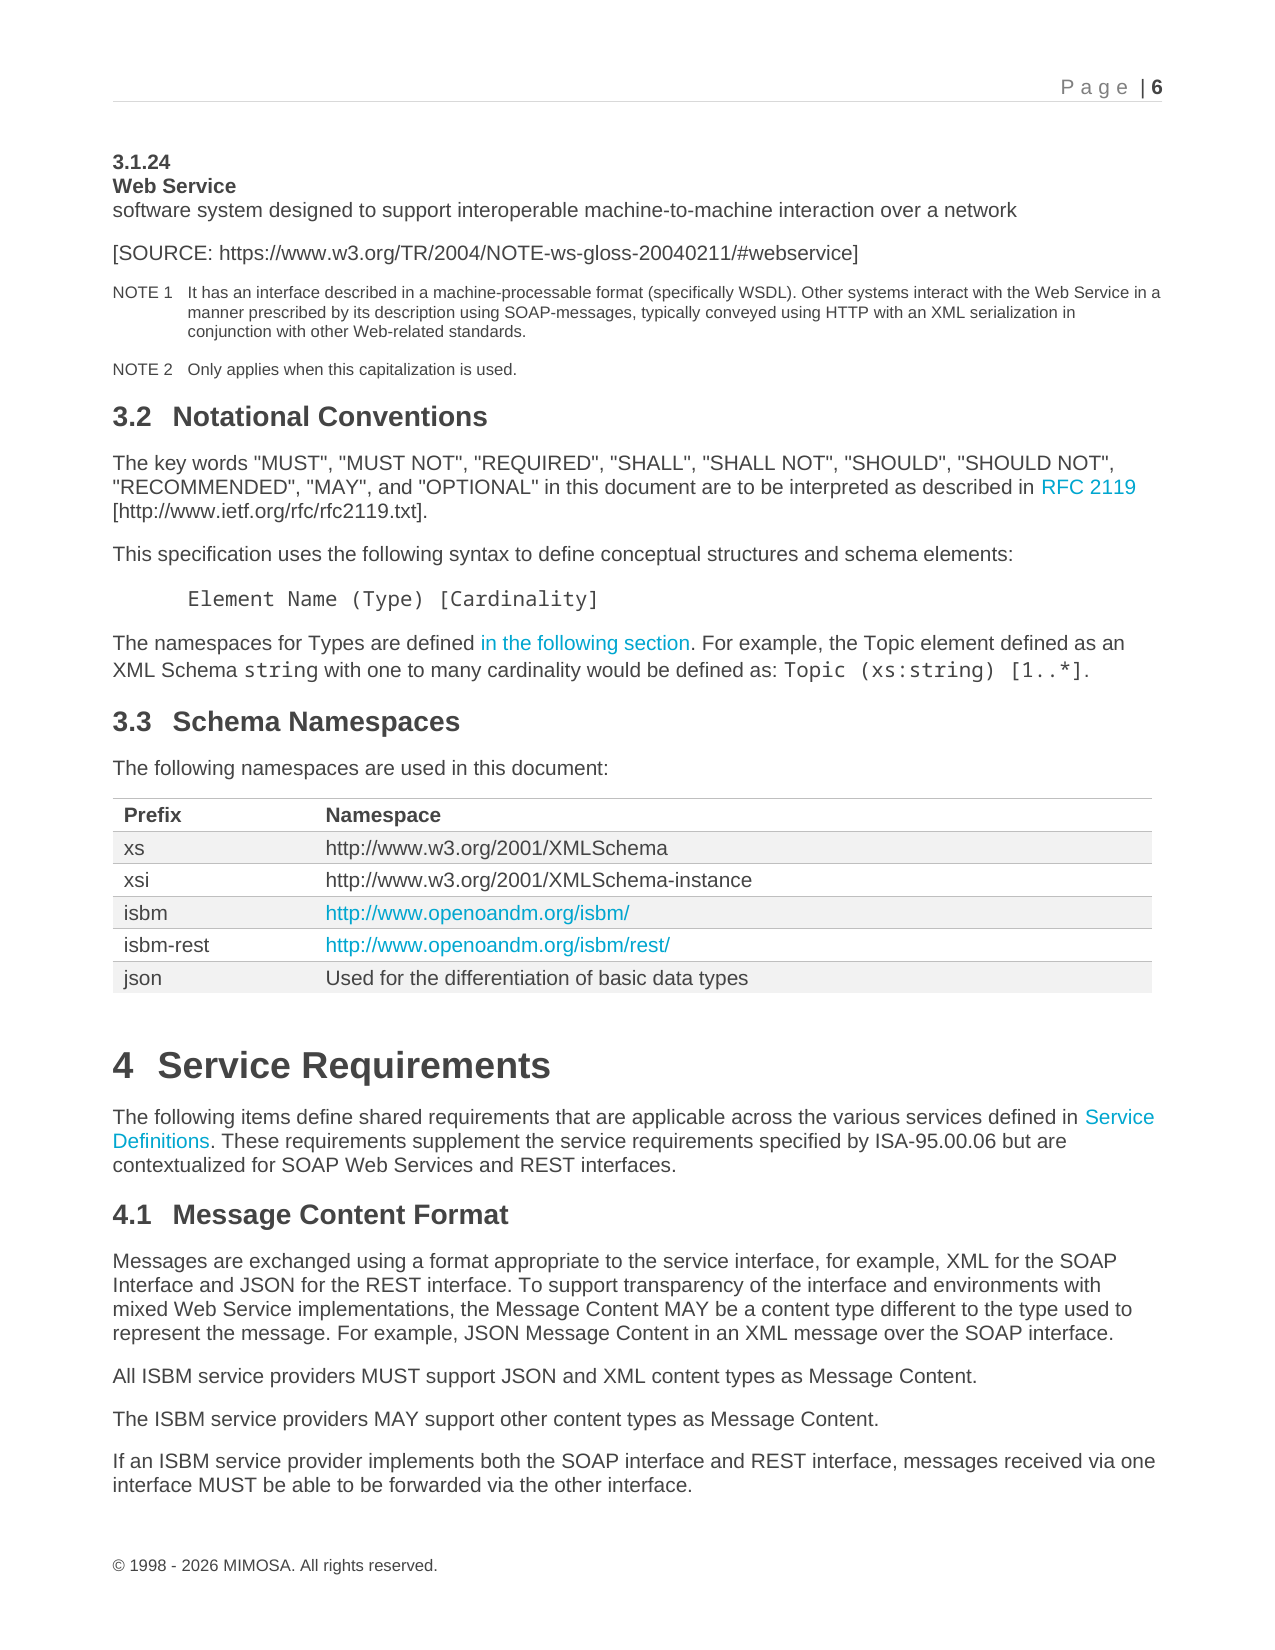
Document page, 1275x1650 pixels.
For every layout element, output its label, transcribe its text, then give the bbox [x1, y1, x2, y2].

text All ISBM service providers MUST support JSON and XML content types as Message Content. [112, 1364, 1162, 1388]
subtitle Notational Conventions [112, 399, 1162, 432]
subtitle Schema Namespaces [112, 704, 1162, 737]
table_cell xs [113, 832, 314, 863]
table_cell http://www.openoandm.org/isbm/rest/ [314, 929, 1152, 961]
text Messages are exchanged using a format appropriate to the service interface, for example, XML for the SOAP Interface and JSON for the REST interface. To support transparency of the interface and environments with mixed Web Service implementations, the Message Content MAY be a content type different to the type used to represent the message. For example, JSON Message Content in an XML message over the SOAP interface. [112, 1249, 1162, 1345]
text NOTE 2 Only applies when this capitalization is used. [112, 359, 1162, 379]
table_header Namespace [314, 799, 1152, 831]
subtitle Message Content Format [112, 1198, 1162, 1230]
text software system designed to support interoperable machine-to-machine interaction over a network [112, 198, 1162, 222]
subtitle Service Requirements [112, 1043, 1162, 1086]
text Element Name (Type) [Cardinality] [187, 584, 1162, 612]
text If an ISBM service provider implements both the SOAP interface and REST interface, messages received via one interface MUST be able to be forwarded via the other interface. [112, 1449, 1162, 1497]
table_cell http://www.w3.org/2001/XMLSchema-instance [314, 864, 1152, 896]
table_cell isbm [113, 897, 314, 928]
table_cell xsi [113, 864, 314, 896]
text The following namespaces are used in this document: [112, 756, 1162, 779]
text The key words "MUST", "MUST NOT", "REQUIRED", "SHALL", "SHALL NOT", "SHOULD", "SHOULD NOT", "RECOMMENDED", "MAY", and "OPTIONAL" in this document are to be interpreted as described in RFC 2119 [http://www.ietf.org/rfc/rfc2119.txt]. [112, 451, 1162, 523]
text The following items define shared requirements that are applicable across the various services defined in Service Definitions. These requirements supplement the service requirements specified by ISA-95.00.06 but are contextualized for SOAP Web Services and REST interfaces. [112, 1105, 1162, 1177]
table_header Prefix [113, 799, 314, 831]
list Web Service [112, 174, 1162, 198]
table_cell json [113, 962, 314, 993]
text The ISBM service providers MAY support other content types as Message Content. [112, 1406, 1162, 1430]
table_cell isbm-rest [113, 929, 314, 961]
table_cell http://www.w3.org/2001/XMLSchema [314, 832, 1152, 863]
text NOTE 1 It has an interface described in a machine-processable format (specifically WSDL). Other systems interact with the Web Service in a manner prescribed by its description using SOAP-messages, typically conveyed using HTTP with an XML serialization in conjunction with other Web-related standards. [112, 283, 1162, 341]
text This specification uses the following syntax to define conceptual structures and schema elements: [112, 541, 1162, 565]
table_cell http://www.openoandm.org/isbm/ [314, 897, 1152, 928]
text The namespaces for Types are defined in the following section. For example, the Topic element defined as an XML Schema string with one to many cardinality would be defined as: Topic (xs:string) [1..*]. [112, 631, 1162, 684]
text [SOURCE: https://www.w3.org/TR/2004/NOTE-ws-gloss-20040211/#webservice] [112, 241, 1162, 264]
table_cell Used for the differentiation of basic data types [314, 962, 1152, 993]
